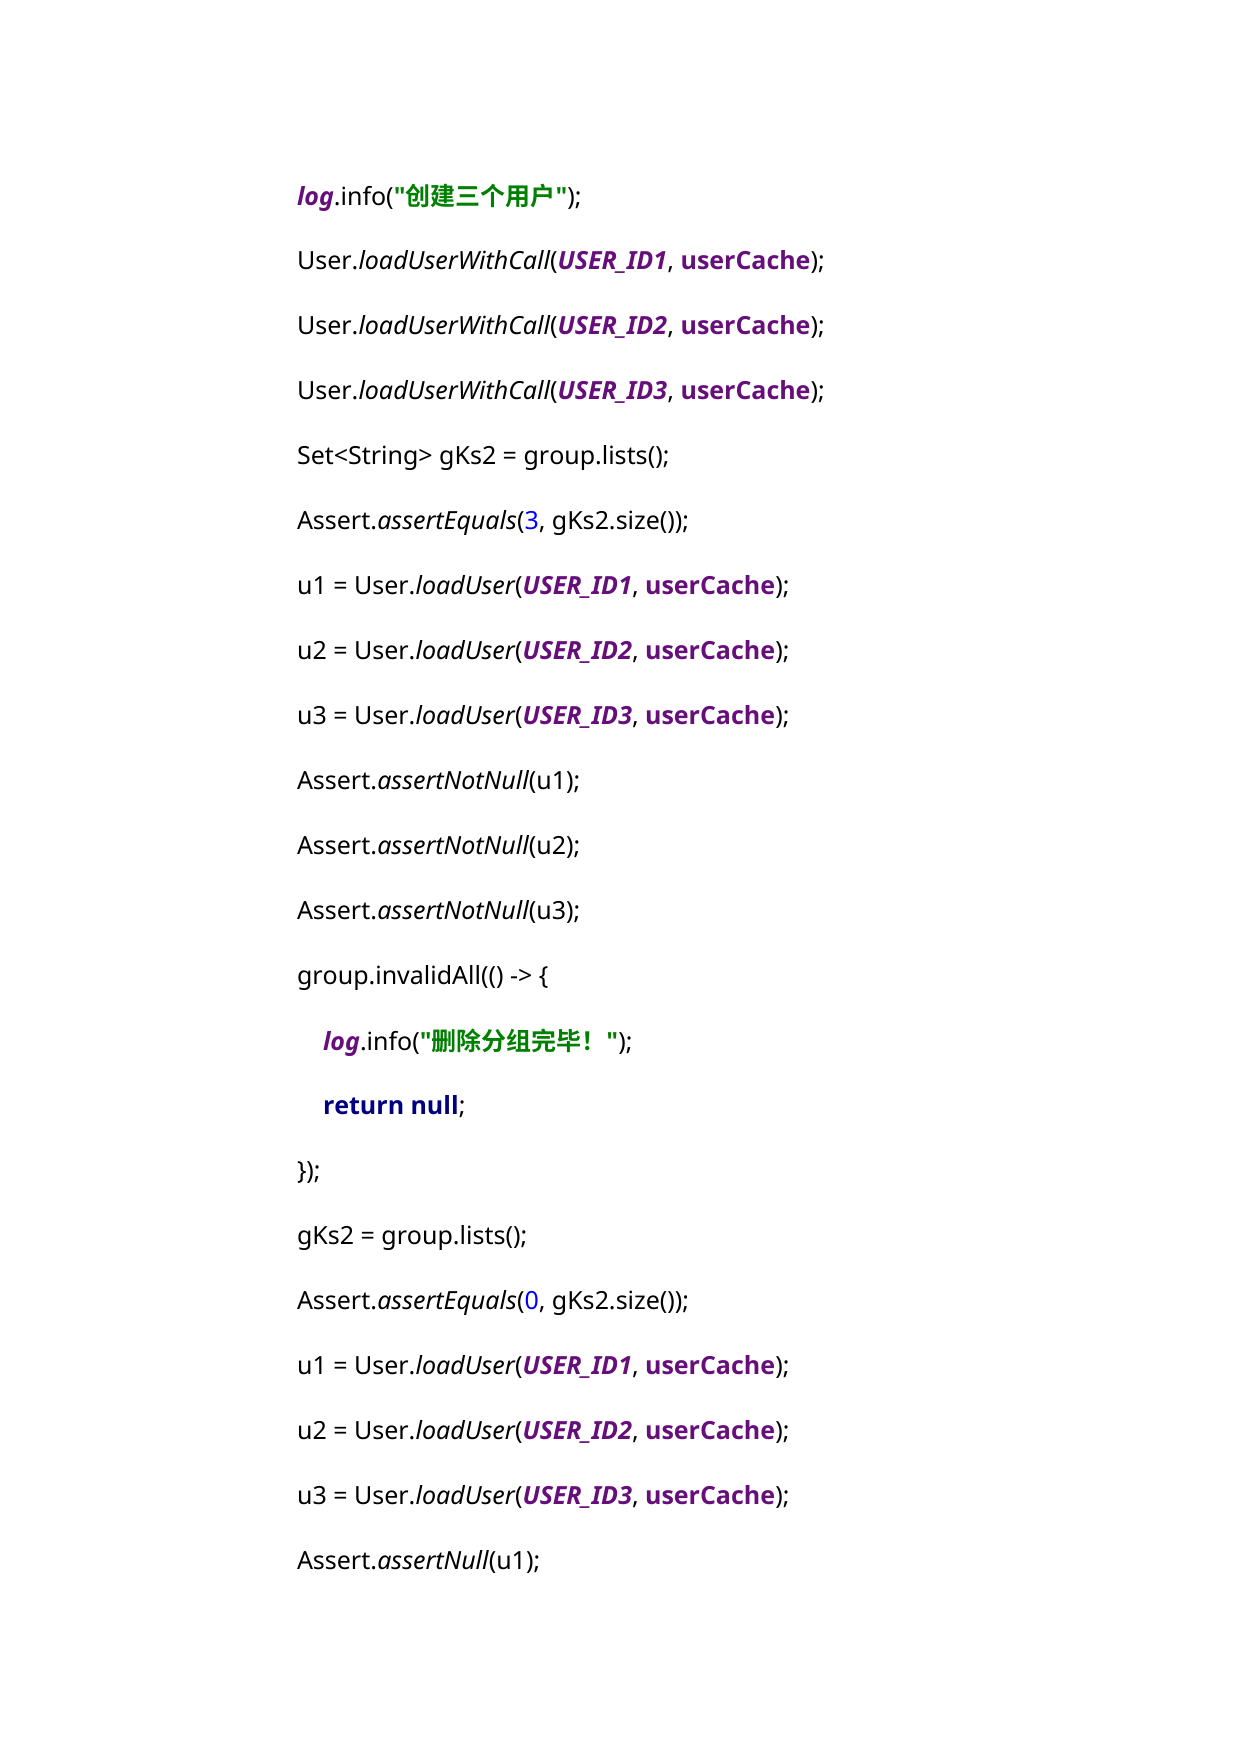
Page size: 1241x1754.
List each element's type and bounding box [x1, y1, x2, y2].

text [297, 162, 1053, 1592]
